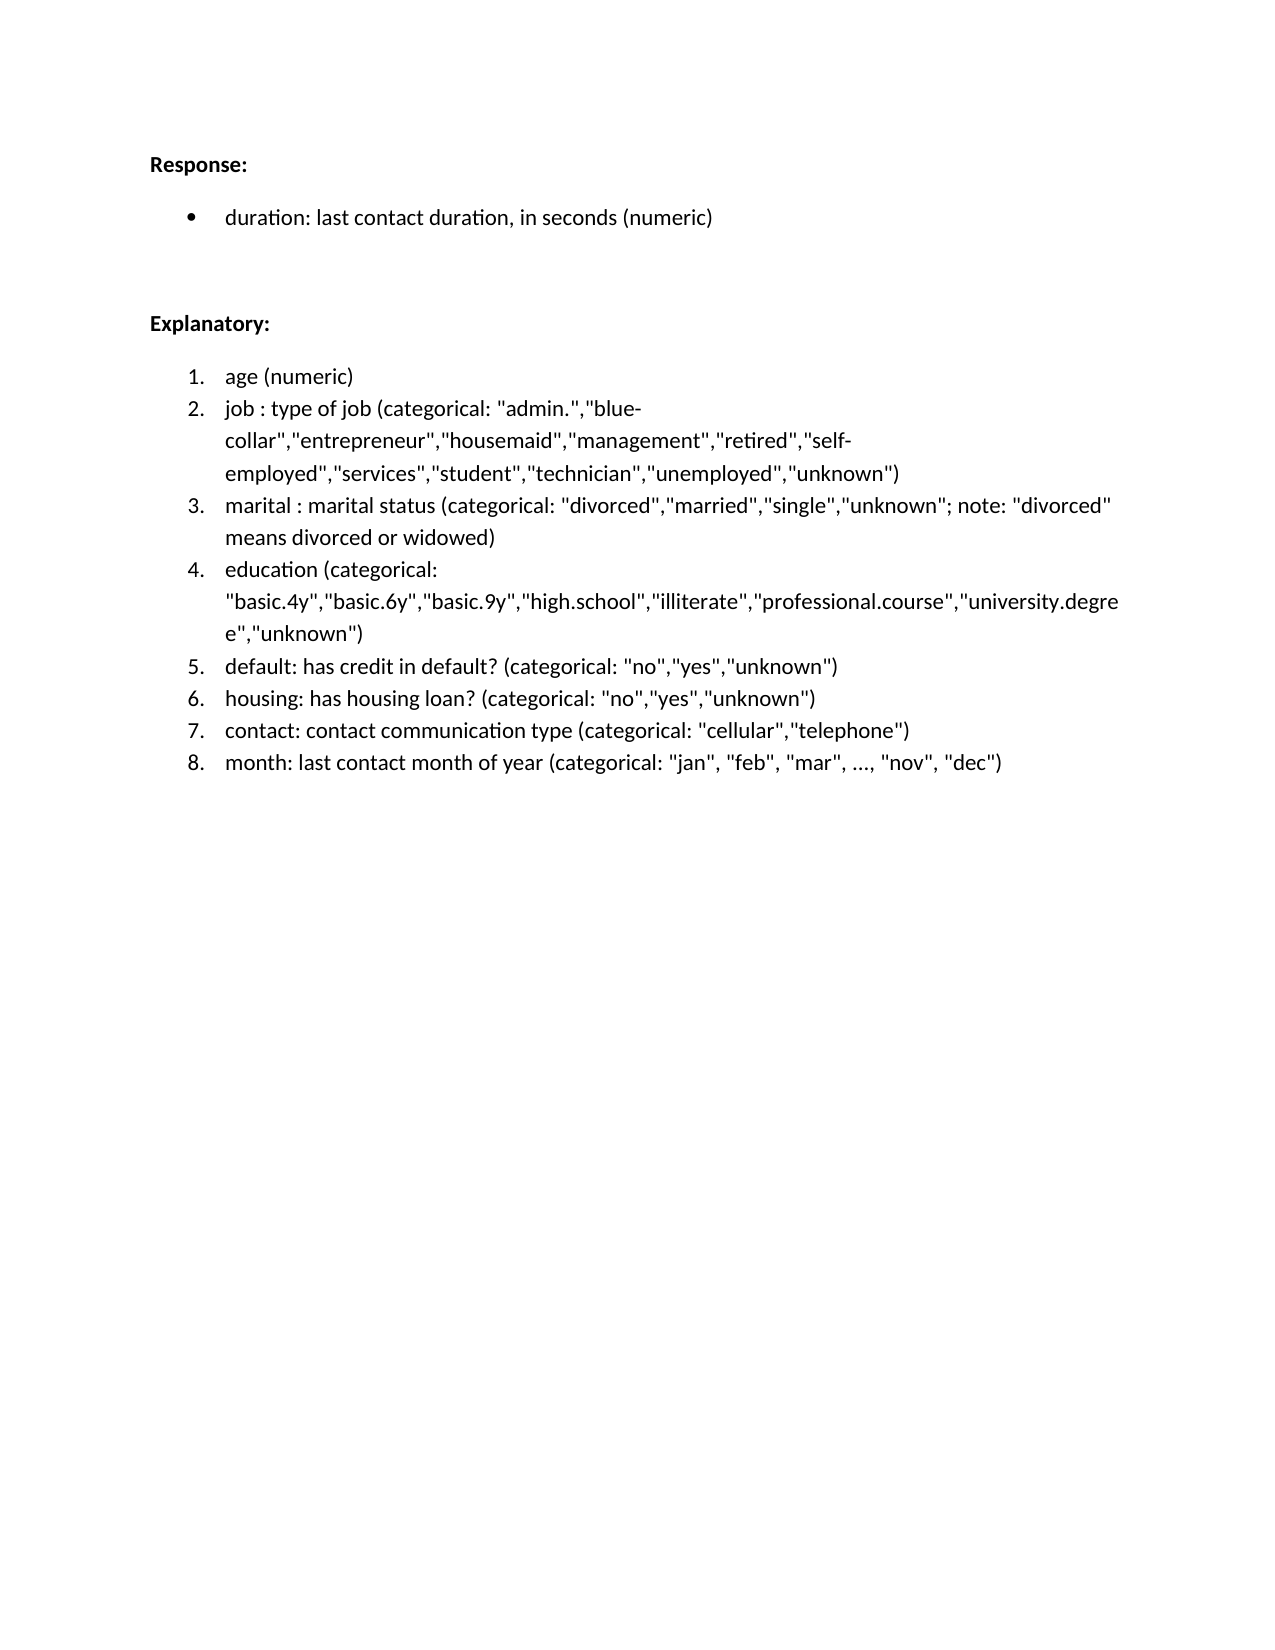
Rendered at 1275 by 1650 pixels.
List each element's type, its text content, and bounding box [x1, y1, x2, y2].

list default: has credit in default? (categorical: "no","yes","unknown") [187, 652, 1125, 680]
list education (categorical: "basic.4y","basic.6y","basic.9y","high.school","illiterate","professional.course","university.degree","unknown") [187, 555, 1125, 648]
list contact: contact communication type (categorical: "cellular","telephone") [187, 716, 1125, 744]
list housing: has housing loan? (categorical: "no","yes","unknown") [187, 684, 1125, 712]
list age (numeric) [187, 362, 1125, 390]
list month: last contact month of year (categorical: "jan", "feb", "mar", ..., "nov", "dec") [187, 748, 1125, 776]
text Response: [150, 150, 1125, 178]
list duration: last contact duration, in seconds (numeric) [187, 203, 1125, 231]
list marital : marital status (categorical: "divorced","married","single","unknown"; note: "divorced" means divorced or widowed) [187, 491, 1125, 551]
list job : type of job (categorical: "admin.","blue-collar","entrepreneur","housemaid","management","retired","self-employed","services","student","technician","unemployed","unknown") [187, 394, 1125, 487]
text Explanatory: [150, 309, 1125, 337]
